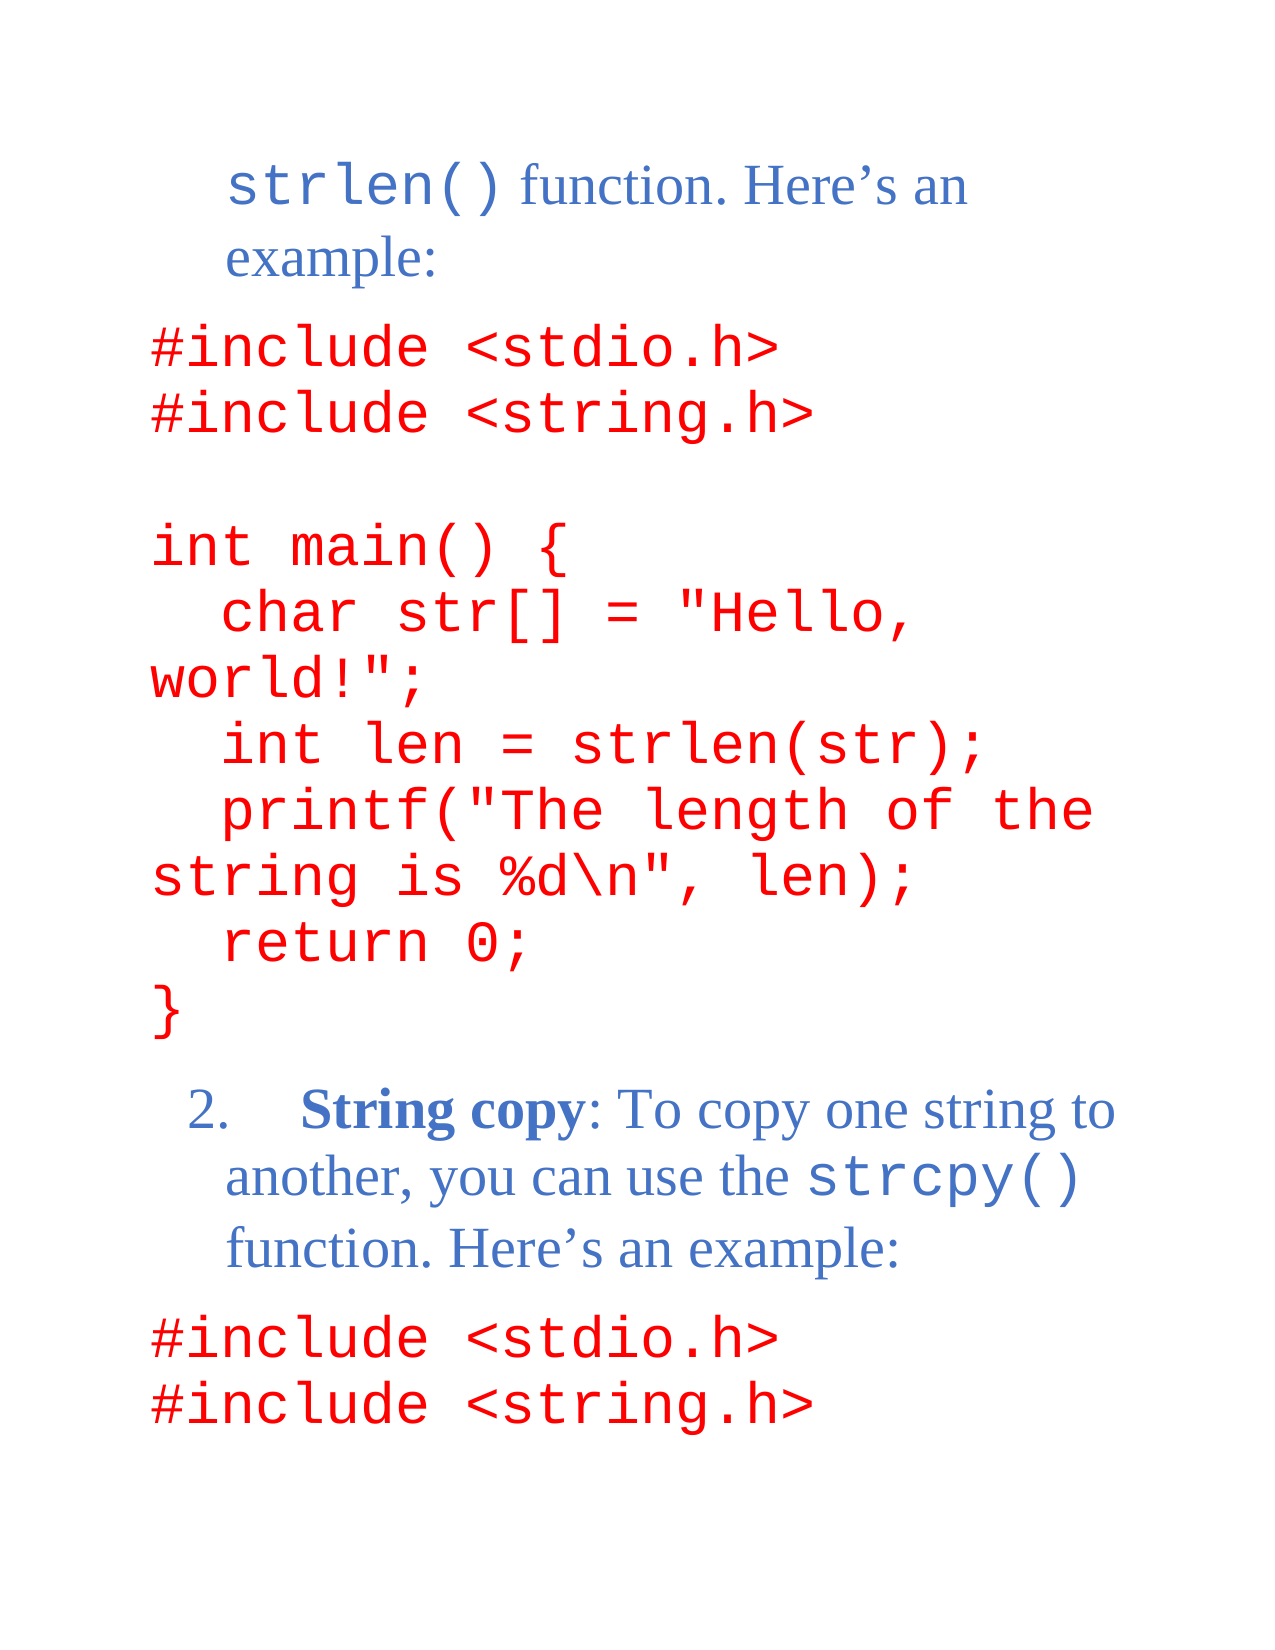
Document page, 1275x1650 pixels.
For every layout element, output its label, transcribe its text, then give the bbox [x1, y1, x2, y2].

text int main() { [150, 516, 1125, 582]
text char str[] = "Hello, world!"; [150, 582, 1125, 714]
text printf("The length of the string is %d\n", len); [150, 781, 1125, 913]
text #include <stdio.h> [150, 1309, 1125, 1375]
text #include <stdio.h> [150, 318, 1125, 384]
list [187, 150, 1125, 289]
text int len = strlen(str); [150, 714, 1125, 781]
text } [150, 979, 1125, 1045]
text return 0; [150, 913, 1125, 979]
text #include <string.h> [150, 1375, 1125, 1441]
text #include <string.h> [150, 384, 1125, 450]
list String copy: To copy one string to another, you can use the strcpy() function. Here’s an example: [187, 1074, 1125, 1280]
